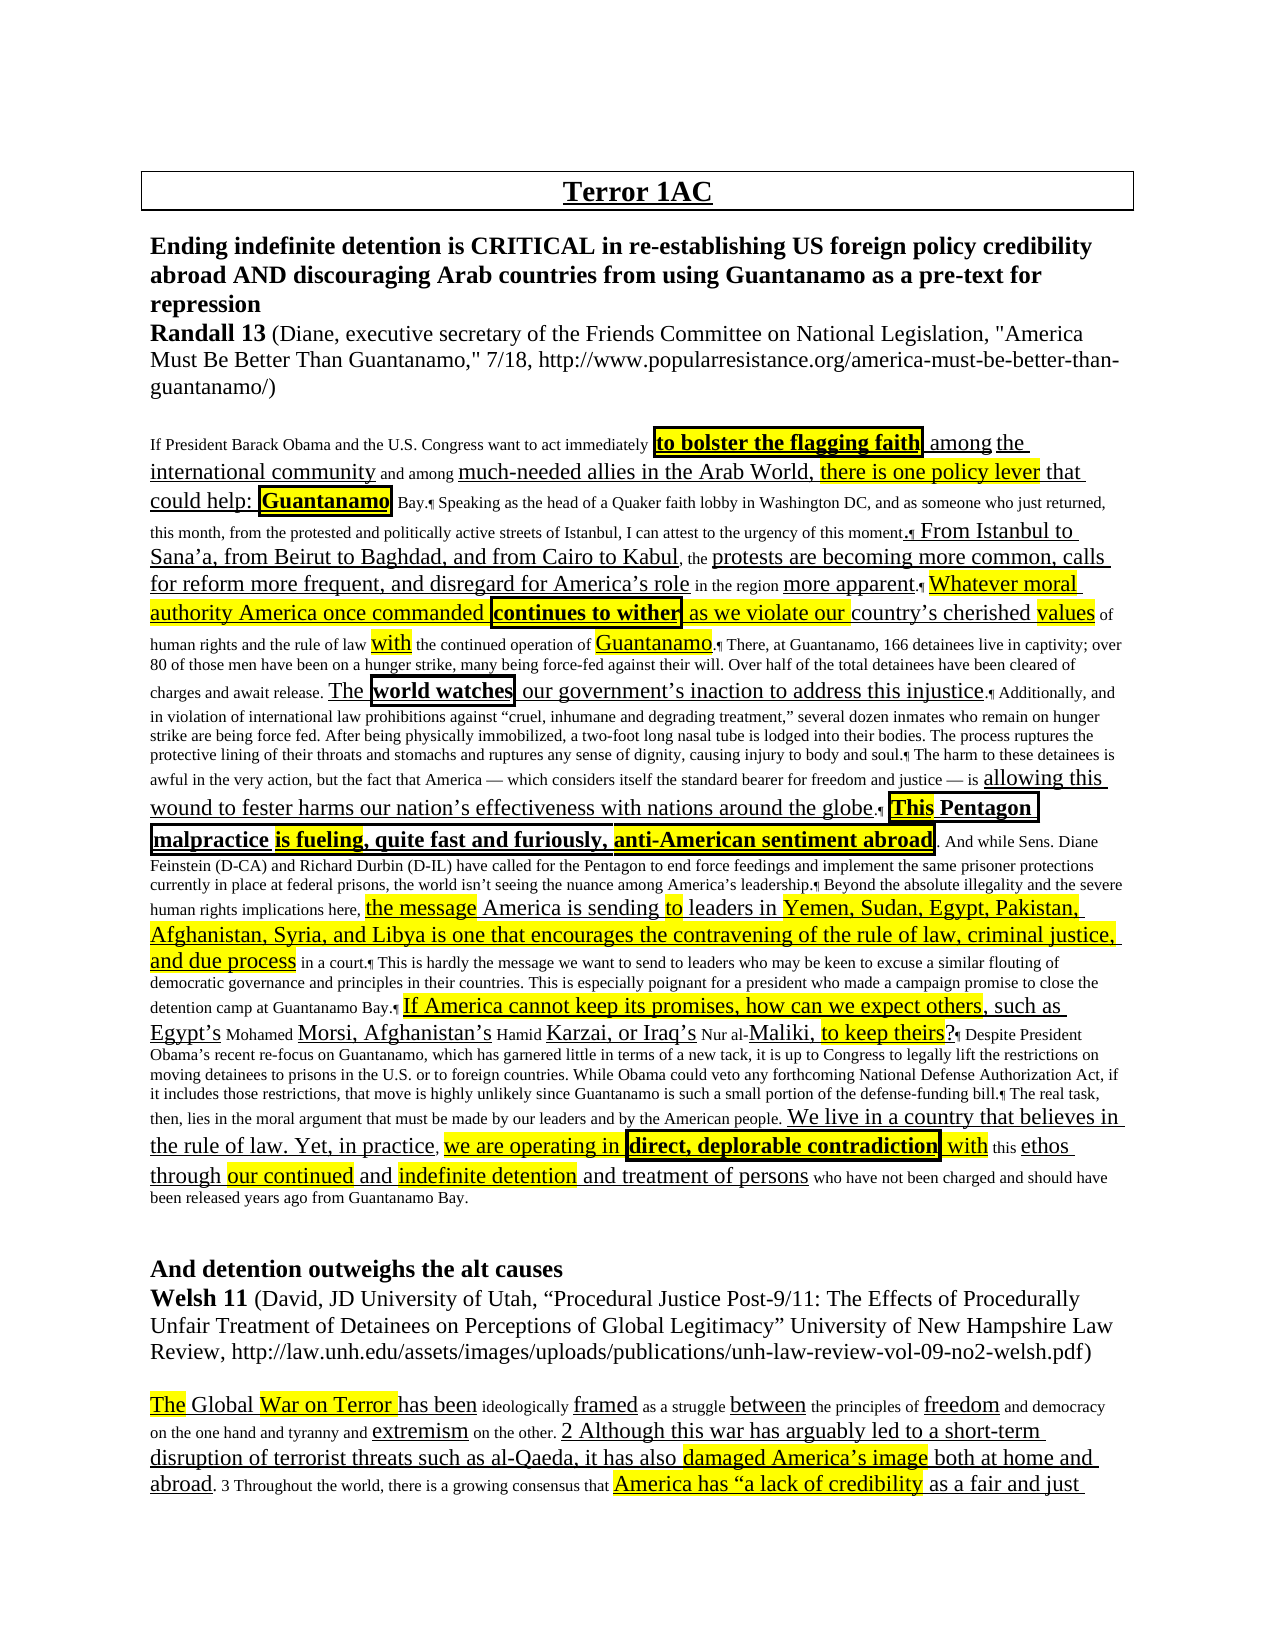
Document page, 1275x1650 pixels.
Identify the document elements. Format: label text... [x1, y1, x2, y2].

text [150, 1391, 1125, 1496]
text If President Barack Obama and the U.S. Congress want to act immediately to bolster the flagging faith among the international community and among much-needed allies in the Arab World, there is one policy lever that could help: Guantanamo Bay.¶ Speaking as the head of a Quaker faith lobby in Washington DC, and as someone who just returned, this month, from the protested and politically active streets of Istanbul, I can attest to the urgency of this moment.¶ From Istanbul to Sana’a, from Beirut to Baghdad, and from Cairo to Kabul, the protests are becoming more common, calls for reform more frequent, and disregard for America’s role in the region more apparent.¶ Whatever moral authority America once commanded continues to wither as we violate our country’s cherished values of human rights and the rule of law with the continued operation of Guantanamo.¶ There, at Guantanamo, 166 detainees live in captivity; over 80 of those men have been on a hunger strike, many being force-fed against their will. Over half of the total detainees have been cleared of charges and await release. The world watches our government’s inaction to address this injustice.¶ Additionally, and in violation of international law prohibitions against “cruel, inhumane and degrading treatment,” several dozen inmates who remain on hunger strike are being force fed. After being physically immobilized, a two-foot long nasal tube is lodged into their bodies. The process ruptures the protective lining of their throats and stomachs and ruptures any sense of dignity, causing injury to body and soul.¶ The harm to these detainees is awful in the very action, but the fact that America — which considers itself the standard bearer for freedom and justice — is allowing this wound to fester harms our nation’s effectiveness with nations around the globe.¶ This Pentagon malpractice is fueling, quite fast and furiously, anti-American sentiment abroad. And while Sens. Diane Feinstein (D-CA) and Richard Durbin (D-IL) have called for the Pentagon to end force feedings and implement the same prisoner protections currently in place at federal prisons, the world isn’t seeing the nuance among America’s leadership.¶ Beyond the absolute illegality and the severe human rights implications here, the message America is sending to leaders in Yemen, Sudan, Egypt, Pakistan, Afghanistan, Syria, and Libya is one that encourages the contravening of the rule of law, criminal justice, and due process in a court.¶ This is hardly the message we want to send to leaders who may be keen to excuse a similar flouting of democratic governance and principles in their countries. This is especially poignant for a president who made a campaign promise to close the detention camp at Guantanamo Bay.¶ If America cannot keep its promises, how can we expect others, such as Egypt’s Mohamed Morsi, Afghanistan’s Hamid Karzai, or Iraq’s Nur al-Maliki, to keep theirs?¶ Despite President Obama’s recent re-focus on Guantanamo, which has garnered little in terms of a new tack, it is up to Congress to legally lift the restrictions on moving detainees to prisons in the U.S. or to foreign countries. While Obama could veto any forthcoming National Defense Authorization Act, if it includes those restrictions, that move is highly unlikely since Guantanamo is such a small portion of the defense-funding bill.¶ The real task, then, lies in the moral argument that must be made by our leaders and by the American people. We live in a country that believes in the rule of law. Yet, in practice, we are operating in direct, deplorable contradiction with this ethos through our continued and indefinite detention and treatment of persons who have not been charged and should have been released years ago from Guantanamo Bay. [150, 426, 1125, 1207]
subtitle And detention outweighs the alt causes [150, 1254, 1125, 1283]
text Unfair Treatment of Detainees on Perceptions of Global Legitimacy” University of New Hampshire Law Review, http://law.unh.edu/assets/images/uploads/publications/unh-law-review-vol-09-no2-welsh.pdf) [150, 1312, 1125, 1364]
subtitle Ending indefinite detention is CRITICAL in re-establishing US foreign policy credibility abroad AND discouraging Arab countries from using Guantanamo as a pre-text for repression [150, 231, 1125, 318]
text Randall 13 (Diane, executive secretary of the Friends Committee on National Legislation, "America Must Be Better Than Guantanamo," 7/18, http://www.popularresistance.org/america-must-be-better-than-guantanamo/) [150, 318, 1125, 399]
text Welsh 11 (David, JD University of Utah, “Procedural Justice Post-9/11: The Effects of Procedurally [150, 1283, 1125, 1312]
subtitle Terror 1AC [142, 172, 1133, 209]
